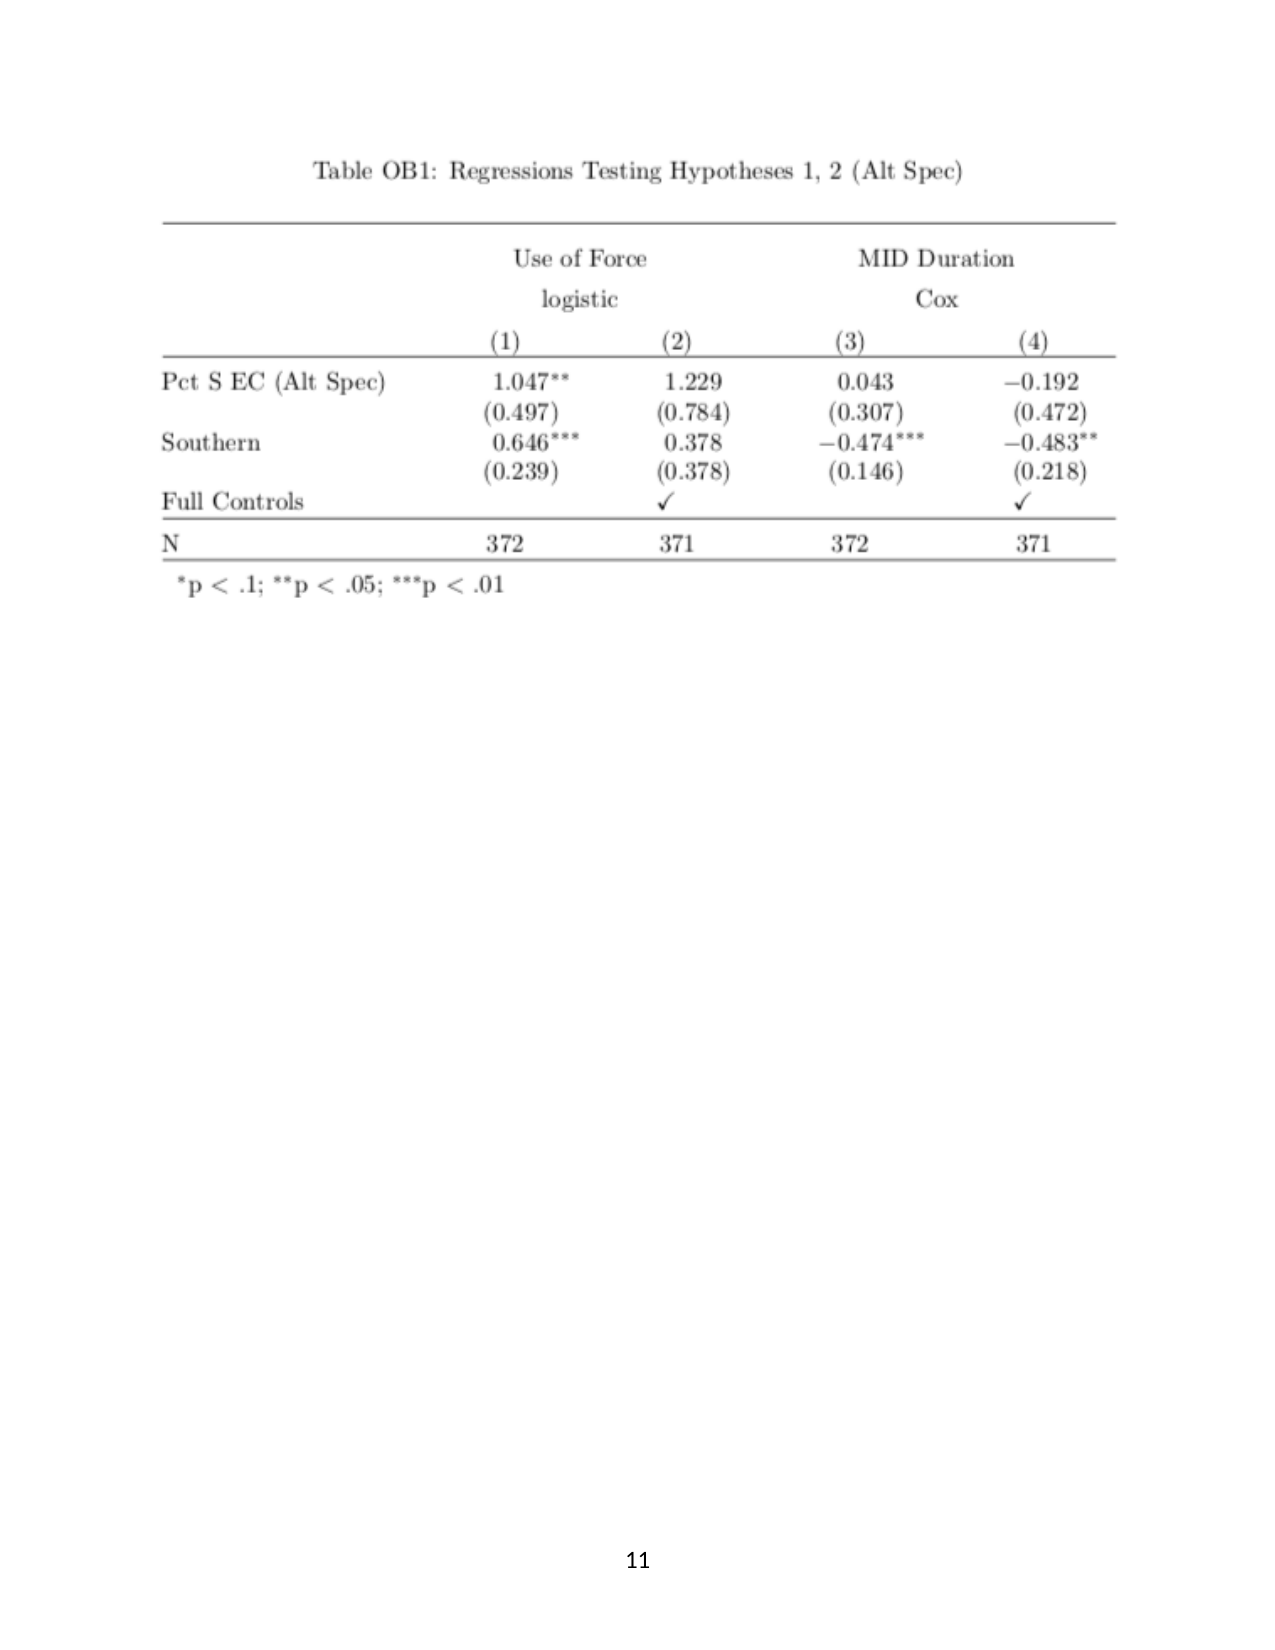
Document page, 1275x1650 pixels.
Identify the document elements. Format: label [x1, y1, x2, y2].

picture [150, 150, 1125, 603]
